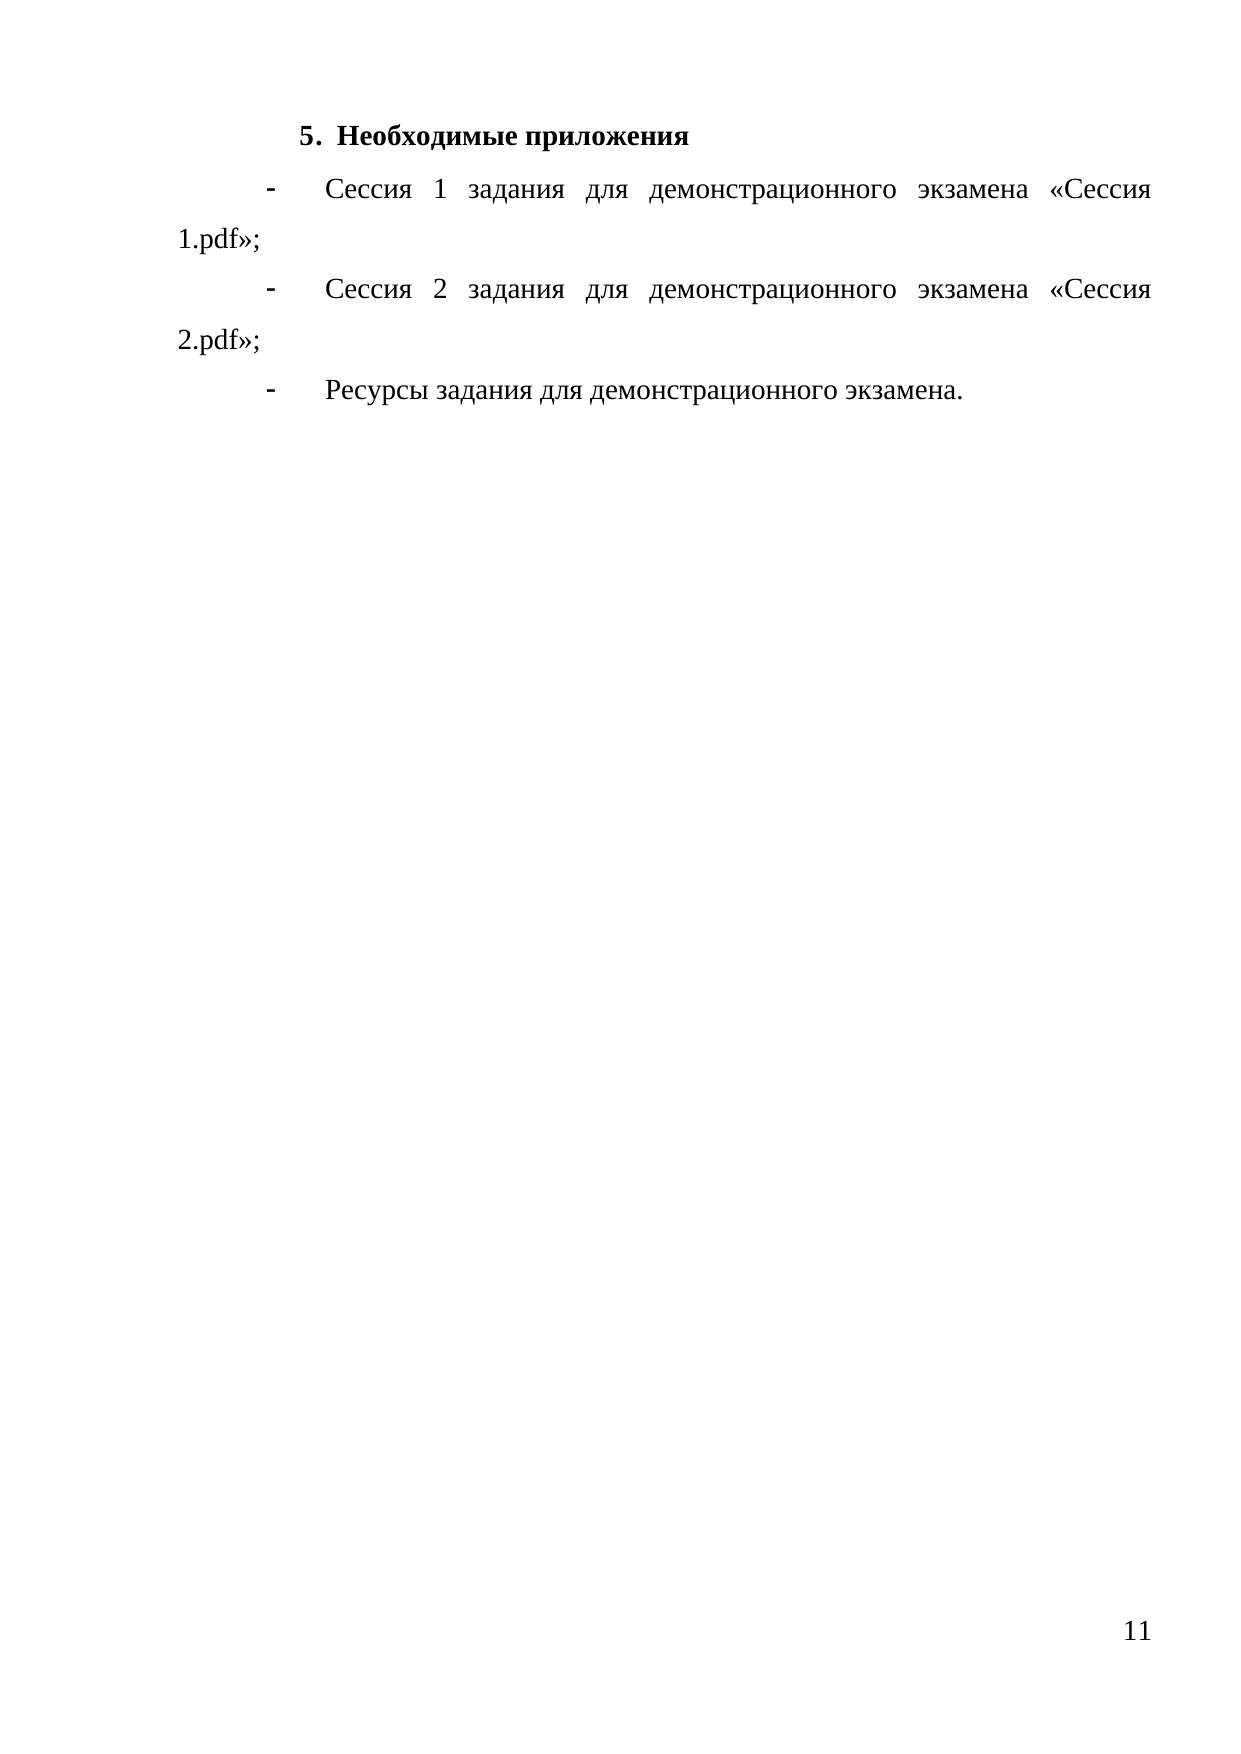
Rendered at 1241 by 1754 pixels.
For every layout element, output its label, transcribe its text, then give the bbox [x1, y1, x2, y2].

list Ресурсы задания для демонстрационного экзамена. [177, 372, 1152, 406]
list Сессия 1 задания для демонстрационного экзамена «Сессия 1.pdf»; [177, 171, 1152, 255]
list Сессия 2 задания для демонстрационного экзамена «Сессия 2.pdf»; [177, 272, 1152, 356]
list Необходимые приложения [299, 118, 1152, 152]
